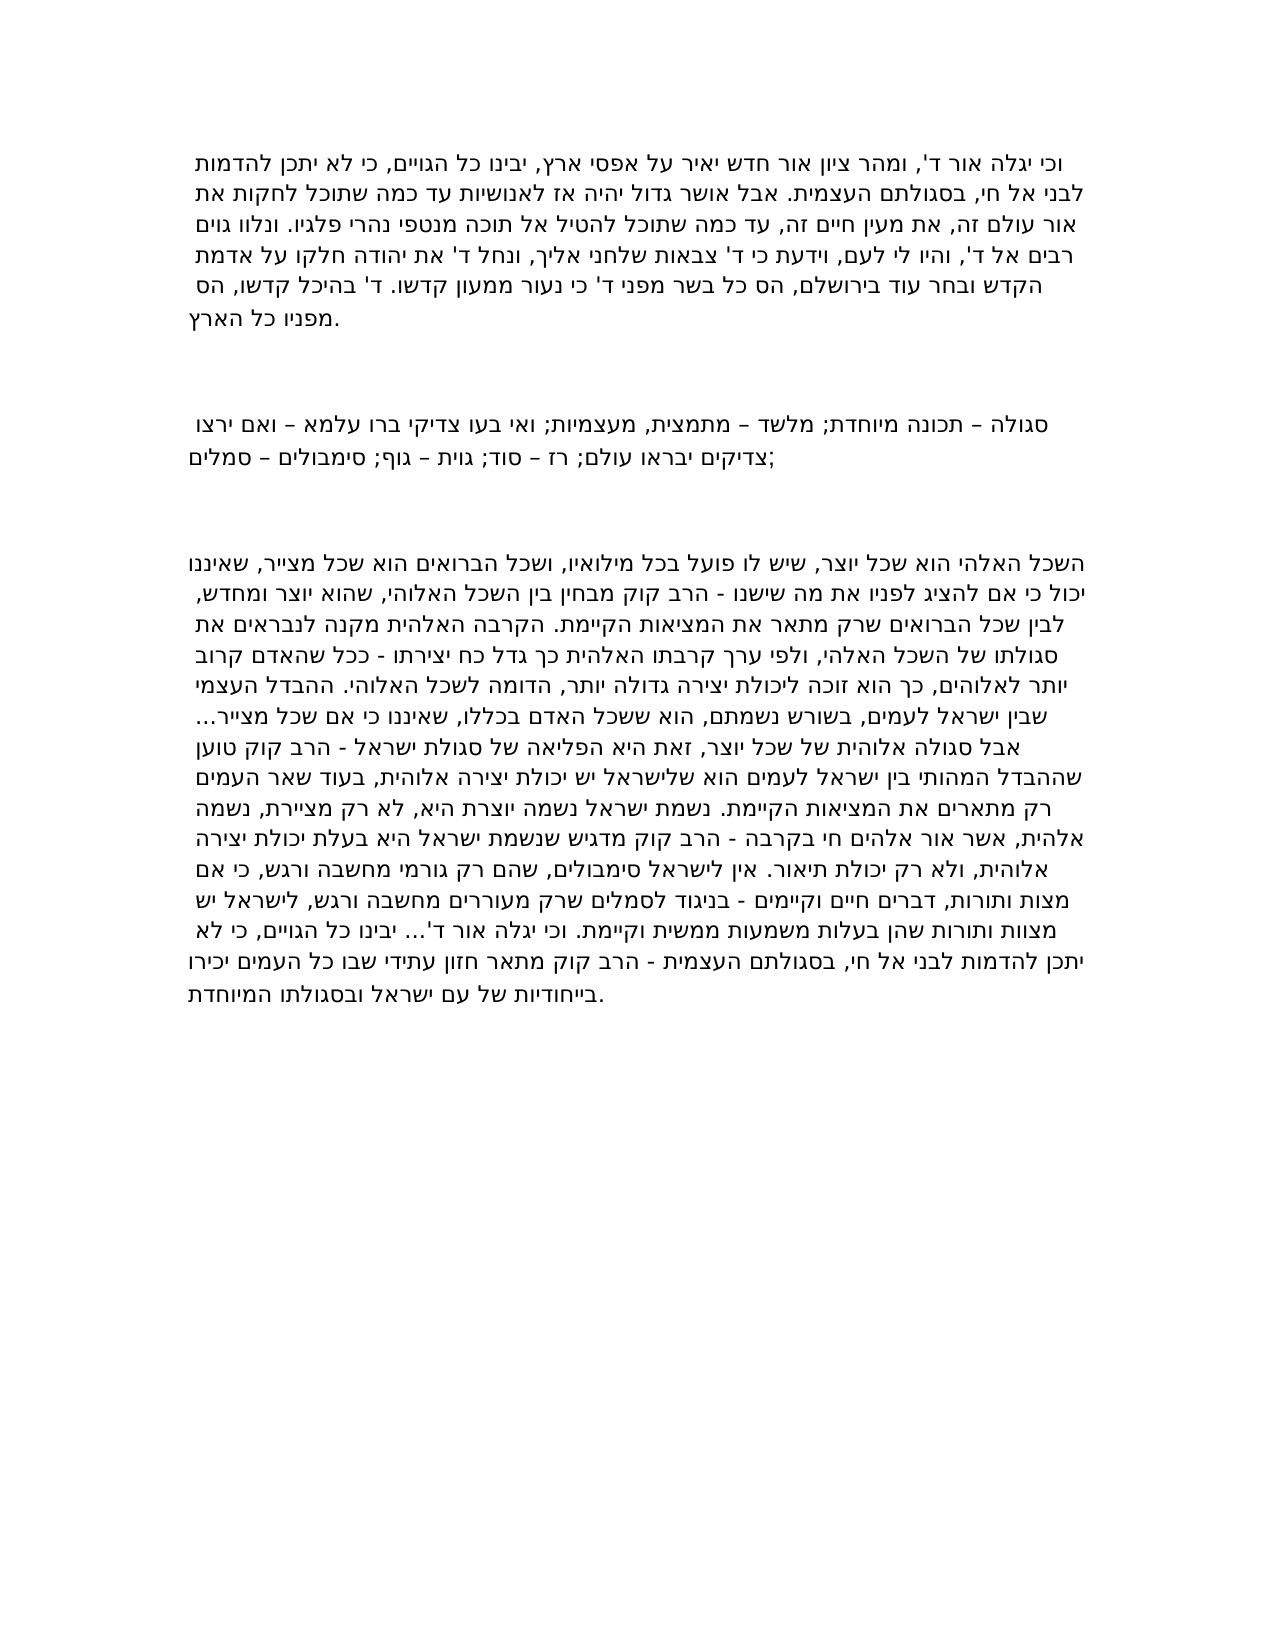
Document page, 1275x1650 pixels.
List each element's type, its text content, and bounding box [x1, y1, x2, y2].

text השכל האלהי הוא שכל יוצר, שיש לו פועל בכל מילואיו, ושכל הברואים הוא שכל מצייר, שאיננו יכול כי אם להציג לפניו את מה שישנו - הרב קוק מבחין בין השכל האלוהי, שהוא יוצר ומחדש, לבין שכל הברואים שרק מתאר את המציאות הקיימת. הקרבה האלהית מקנה לנבראים את סגולתו של השכל האלהי, ולפי ערך קרבתו האלהית כך גדל כח יצירתו - ככל שהאדם קרוב יותר לאלוהים, כך הוא זוכה ליכולת יצירה גדולה יותר, הדומה לשכל האלוהי. ההבדל העצמי שבין ישראל לעמים, בשורש נשמתם, הוא ששכל האדם בכללו, שאיננו כי אם שכל מצייר... אבל סגולה אלוהית של שכל יוצר, זאת היא הפליאה של סגולת ישראל - הרב קוק טוען שההבדל המהותי בין ישראל לעמים הוא שלישראל יש יכולת יצירה אלוהית, בעוד שאר העמים רק מתארים את המציאות הקיימת. נשמת ישראל נשמה יוצרת היא, לא רק מציירת, נשמה אלהית, אשר אור אלהים חי בקרבה - הרב קוק מדגיש שנשמת ישראל היא בעלת יכולת יצירה אלוהית, ולא רק יכולת תיאור. אין לישראל סימבולים, שהם רק גורמי מחשבה ורגש, כי אם מצות ותורות, דברים חיים וקיימים - בניגוד לסמלים שרק מעוררים מחשבה ורגש, לישראל יש מצוות ותורות שהן בעלות משמעות ממשית וקיימת. וכי יגלה אור ד'... יבינו כל הגויים, כי לא יתכן להדמות לבני אל חי, בסגולתם העצמית - הרב קוק מתאר חזון עתידי שבו כל העמים יכירו בייחודיות של עם ישראל ובסגולתו המיוחדת. [187, 550, 1087, 1008]
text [187, 150, 1087, 332]
text סגולה – תכונה מיוחדת; מלשד – מתמצית, מעצמיות; ואי בעו צדיקי ברו עלמא – ואם ירצו צדיקים יבראו עולם; רז – סוד; גוית – גוף; סימבולים – סמלים; [187, 411, 1087, 471]
